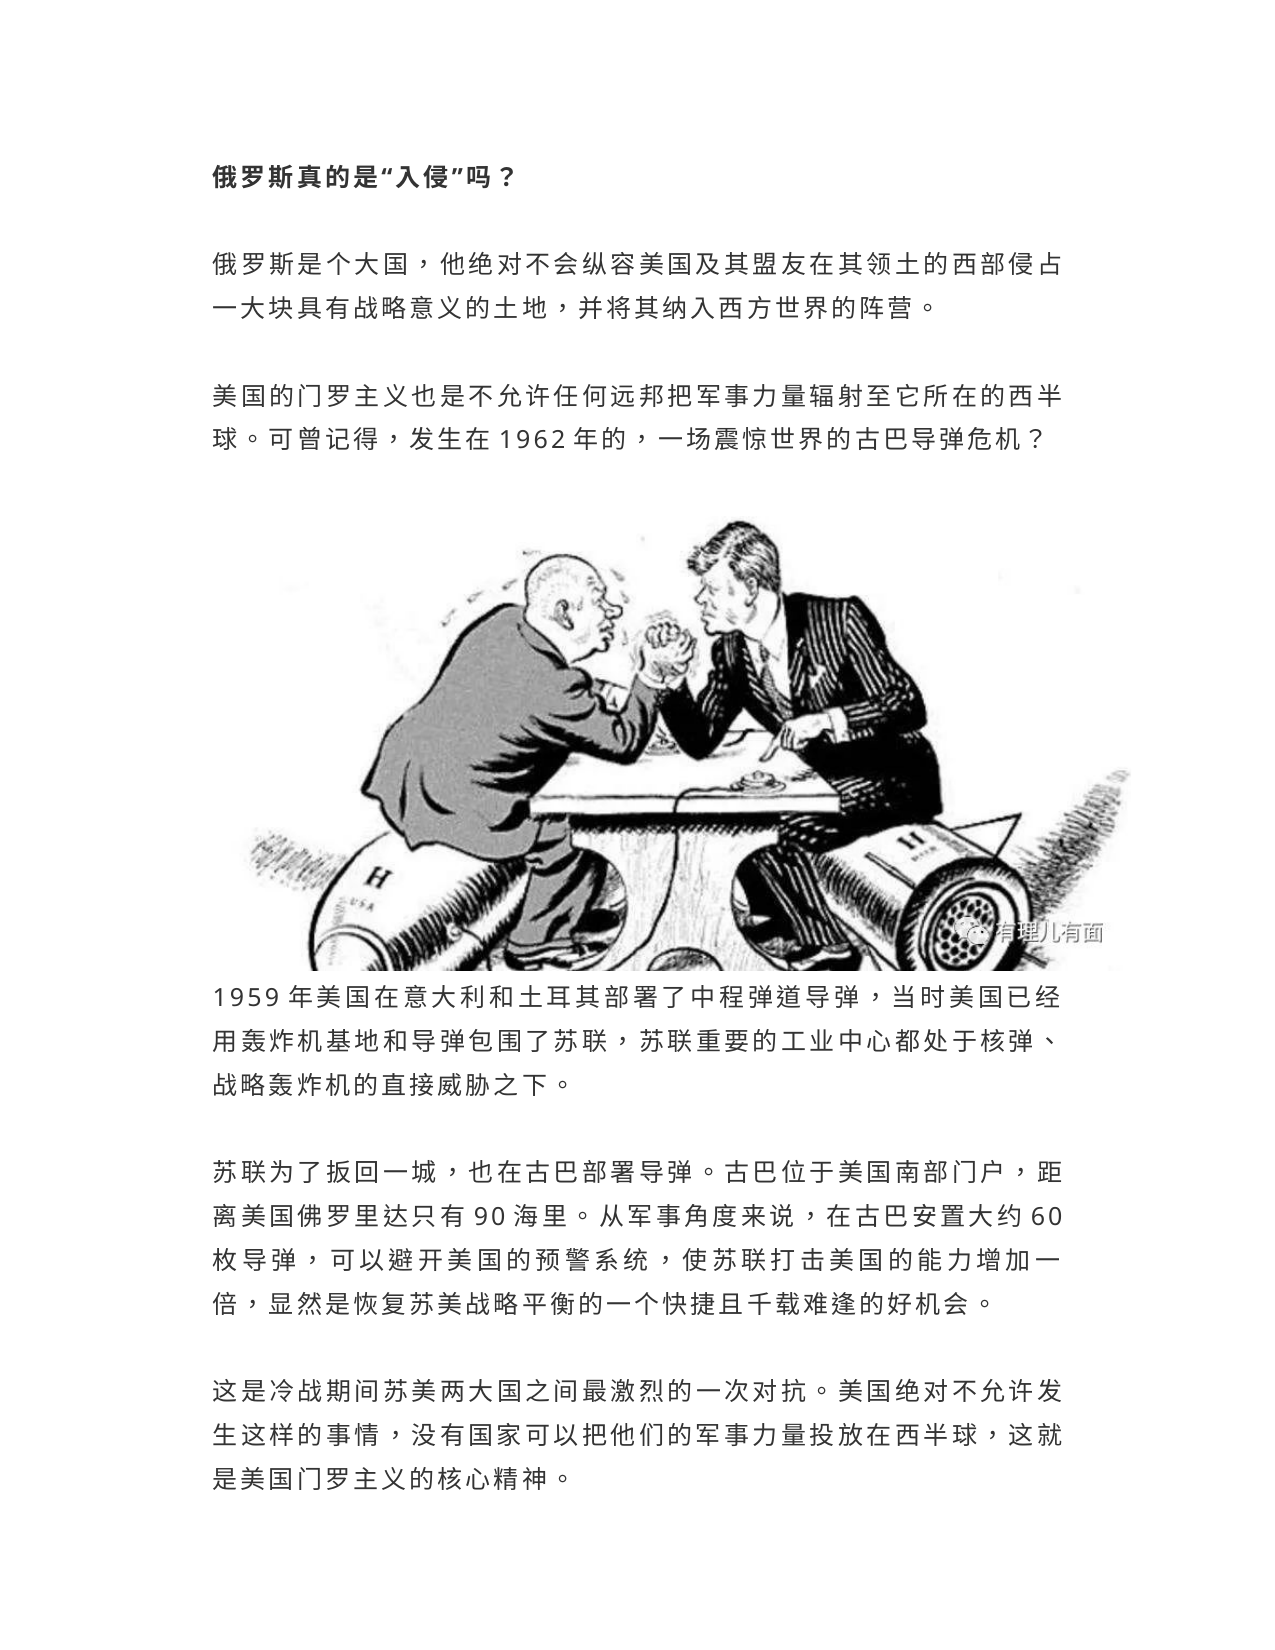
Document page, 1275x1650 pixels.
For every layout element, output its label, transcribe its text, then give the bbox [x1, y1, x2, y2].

text 1959年美国在意大利和土耳其部署了中程弹道导弹，当时美国已经用轰炸机基地和导弹包围了苏联，苏联重要的工业中心都处于核弹、战略轰炸机的直接威胁之下。 [212, 970, 1062, 1102]
text 美国的门罗主义也是不允许任何远邦把军事力量辐射至它所在的西半球。可曾记得，发生在1962年的，一场震惊世界的古巴导弹危机？ [212, 369, 1062, 456]
picture [231, 500, 1132, 971]
text 俄罗斯真的是“入侵”吗？ [212, 150, 1062, 194]
text 这是冷战期间苏美两大国之间最激烈的一次对抗。美国绝对不允许发生这样的事情，没有国家可以把他们的军事力量投放在西半球，这就是美国门罗主义的核心精神。 [212, 1364, 1062, 1495]
text 俄罗斯是个大国，他绝对不会纵容美国及其盟友在其领土的西部侵占一大块具有战略意义的土地，并将其纳入西方世界的阵营。 [212, 237, 1062, 325]
text 苏联为了扳回一城，也在古巴部署导弹。古巴位于美国南部门户，距离美国佛罗里达只有90海里。从军事角度来说，在古巴安置大约60枚导弹，可以避开美国的预警系统，使苏联打击美国的能力增加一倍，显然是恢复苏美战略平衡的一个快捷且千载难逢的好机会。 [212, 1145, 1062, 1320]
